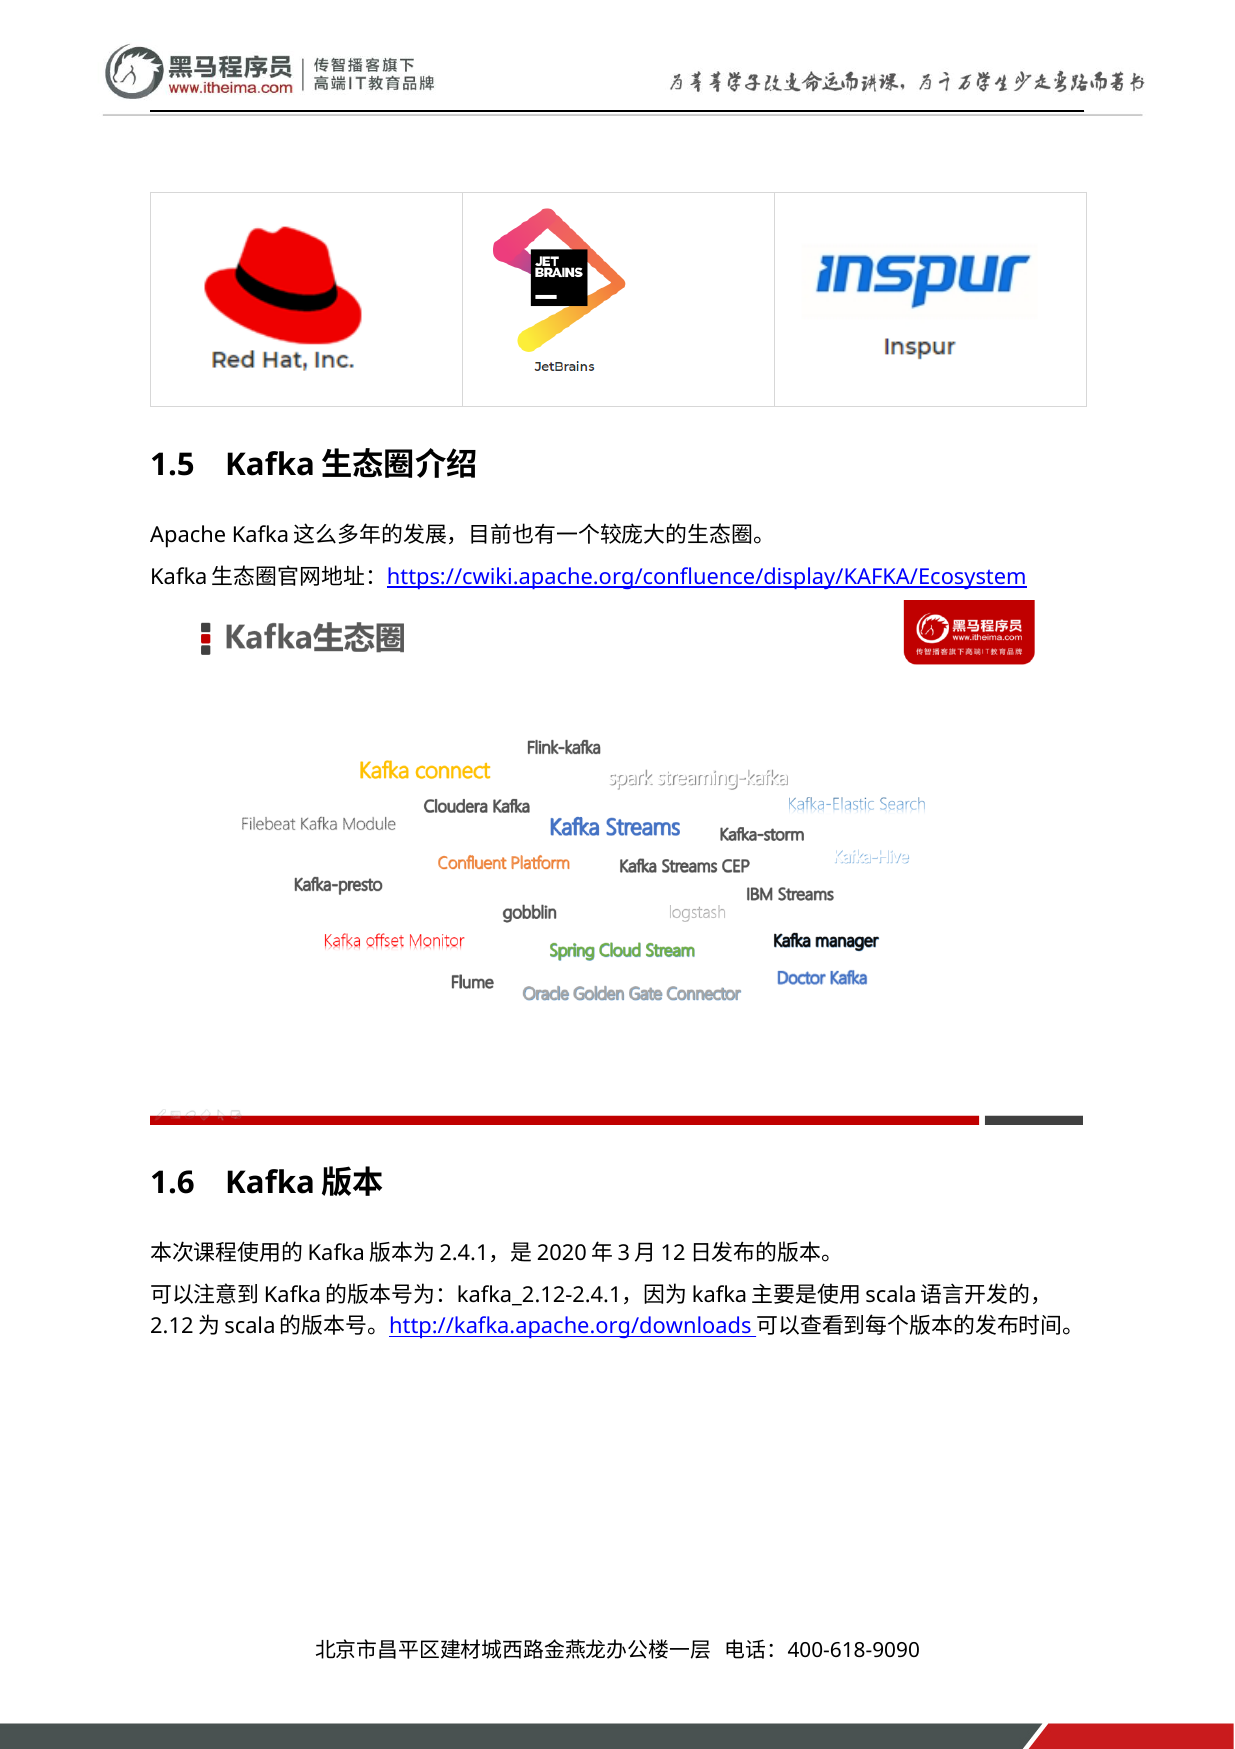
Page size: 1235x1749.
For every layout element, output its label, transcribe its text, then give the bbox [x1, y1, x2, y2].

picture [161, 202, 393, 396]
subtitle Kafka版本 [150, 1157, 1084, 1203]
picture [150, 600, 1083, 1125]
table_cell [151, 193, 462, 406]
text 可以注意到Kafka的版本号为：kafka_2.12-2.4.1，因为kafka主要是使用scala语言开发的，2.12为scala的版本号。http://kafka.apache.org/downloads可以查看到每个版本的发布时间。 [150, 1277, 1084, 1340]
text Apache Kafka这么多年的发展，目前也有一个较庞大的生态圈。 [150, 517, 1084, 549]
subtitle Kafka生态圈介绍 [150, 439, 1084, 485]
picture [0, 1664, 1234, 1749]
text 本次课程使用的Kafka版本为2.4.1，是2020年3月12日发布的版本。 [150, 1235, 1084, 1267]
table_cell [463, 193, 774, 406]
picture [0, 0, 1235, 123]
text Kafka生态圈官网地址：https://cwiki.apache.org/confluence/display/KAFKA/Ecosystem [150, 559, 1084, 590]
picture [785, 202, 1044, 375]
picture [473, 202, 652, 380]
table_cell [775, 193, 1086, 406]
